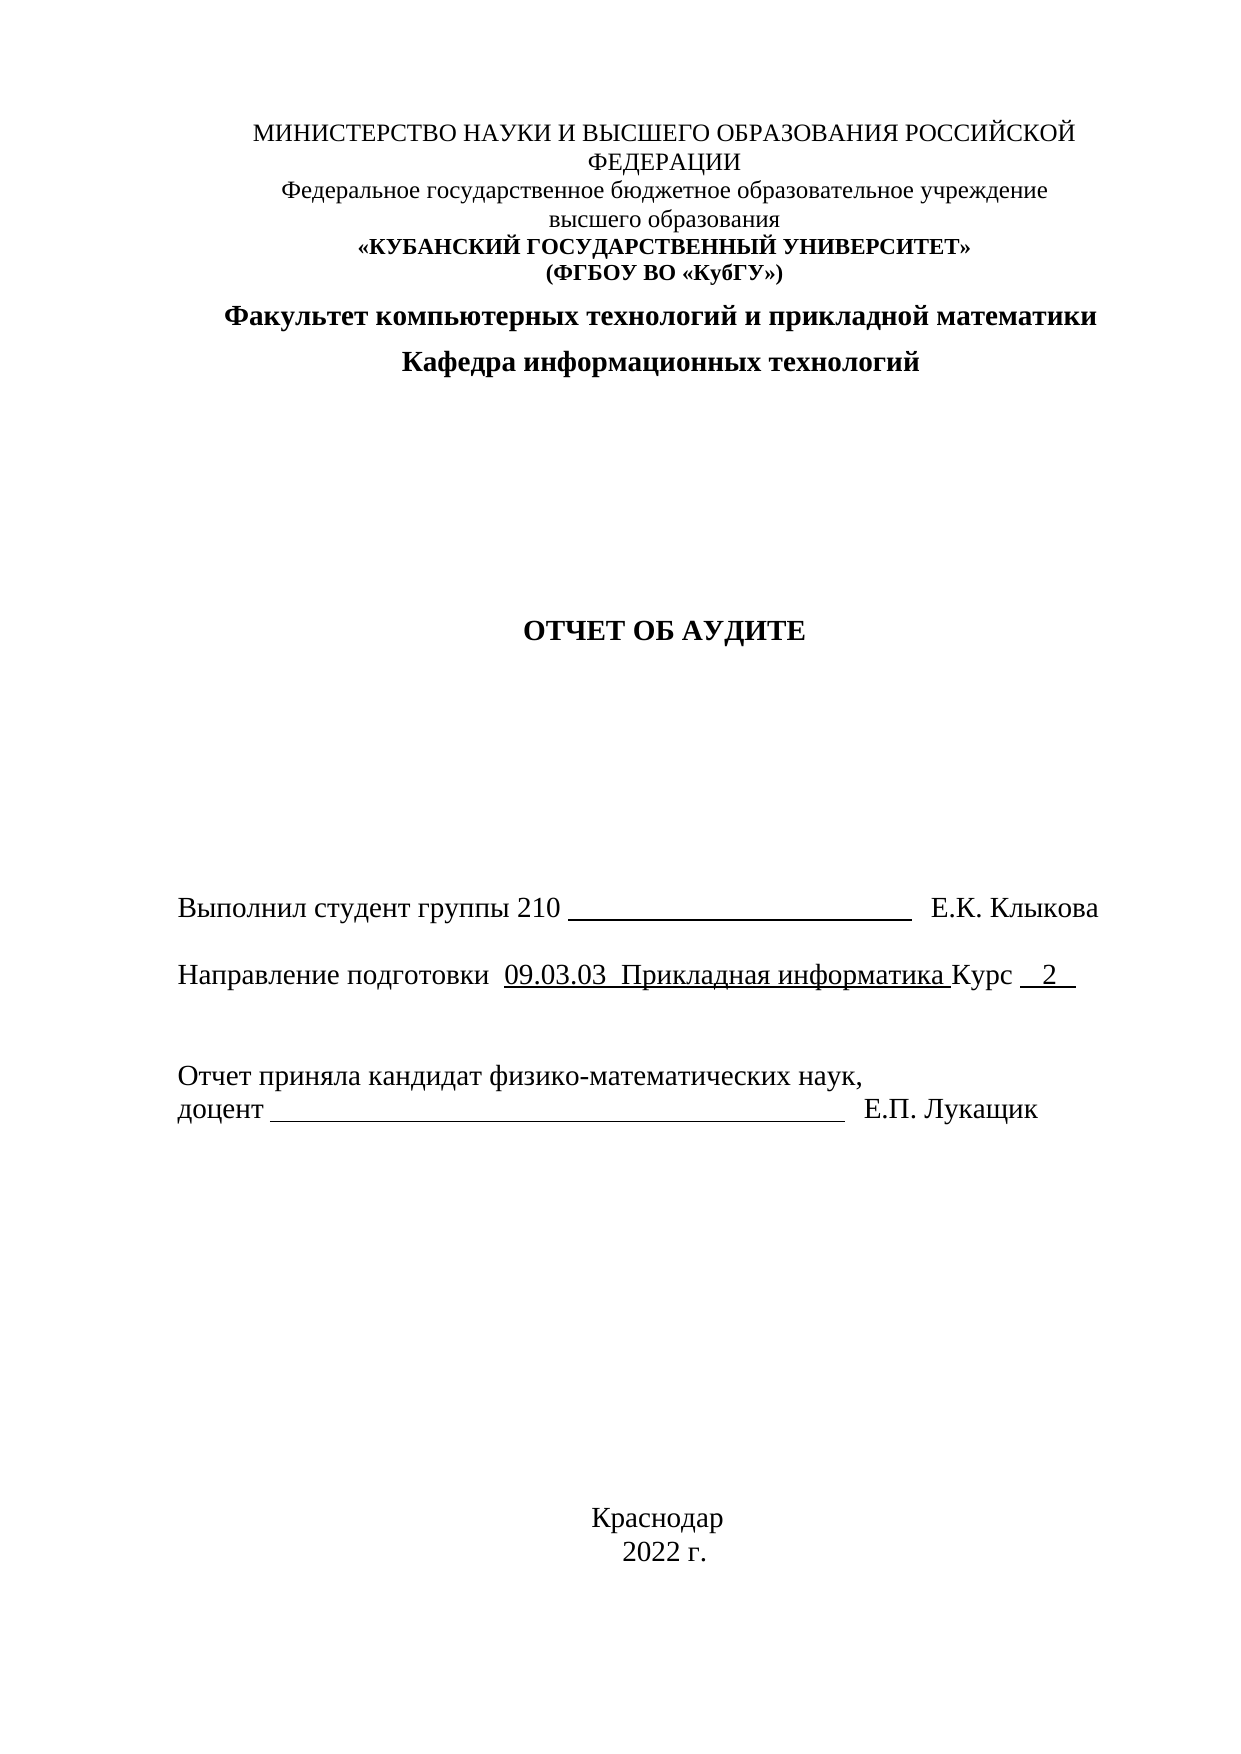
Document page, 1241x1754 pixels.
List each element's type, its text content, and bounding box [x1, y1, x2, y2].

text Кафедра информационных технологий [177, 344, 1152, 378]
text Факультет компьютерных технологий и прикладной математики [177, 298, 1152, 332]
text «КУБАНСКИЙ ГОСУДАРСТВЕННЫЙ УНИВЕРСИТЕТ» [177, 233, 1152, 259]
text (ФГБОУ ВО «КубГУ») [177, 259, 1152, 286]
text ОТЧЕТ ОБ АУДИТЕ [177, 613, 1152, 646]
text Краснодар [177, 1500, 1152, 1534]
text высшего образования [177, 204, 1152, 233]
text Отчет приняла кандидат физико-математических наук, доцент Е.П. Лукащик [177, 1058, 1152, 1125]
text Федеральное государственное бюджетное образовательное учреждение [177, 176, 1152, 204]
text Выполнил студент группы 210 Е.К. Клыкова [177, 890, 1152, 924]
text Направление подготовки 09.03.03 Прикладная информатика Курс 2 [177, 957, 1152, 991]
text 2022 г. [177, 1534, 1152, 1567]
text МИНИСТЕРСТВО НАУКИ И ВЫСШЕГО ОБРАЗОВАНИЯ РОССИЙСКОЙ ФЕДЕРАЦИИ [177, 118, 1152, 176]
